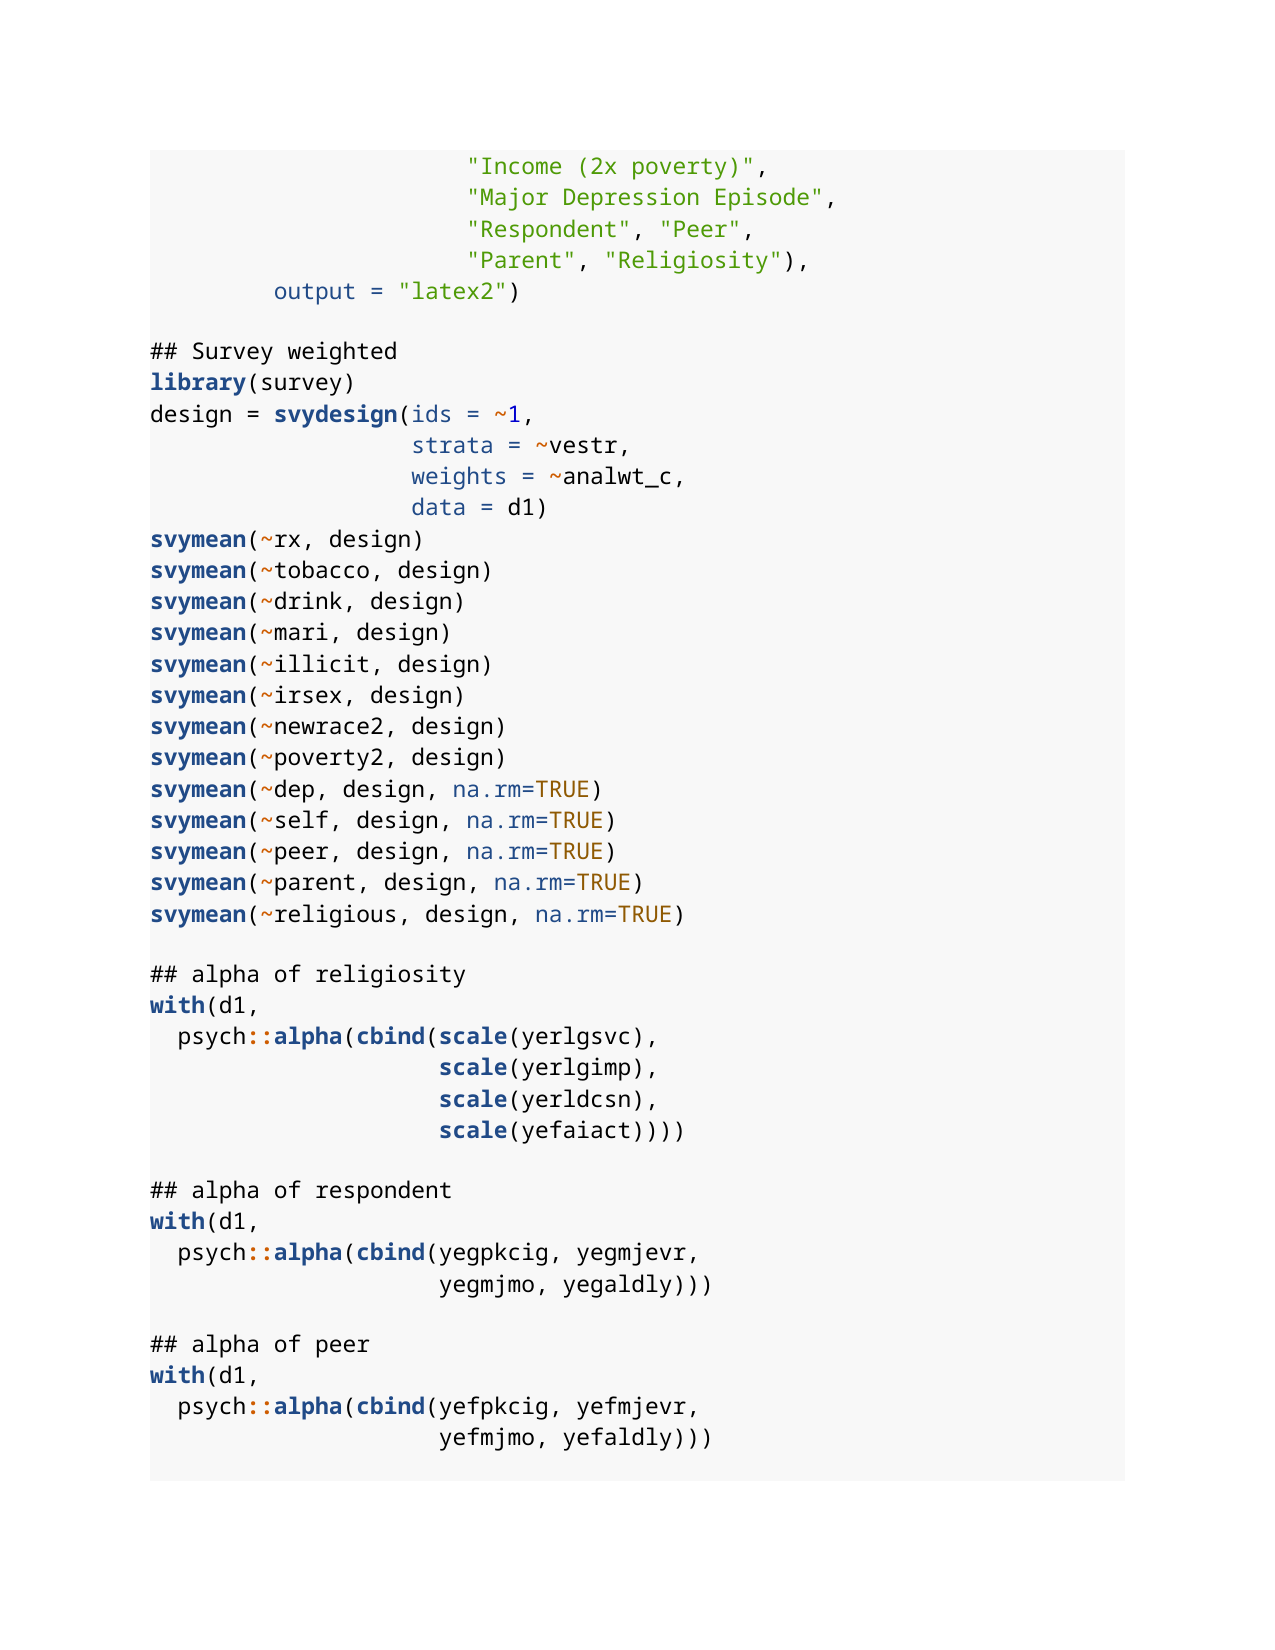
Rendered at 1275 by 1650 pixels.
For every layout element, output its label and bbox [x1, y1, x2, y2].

text [150, 150, 1125, 1481]
